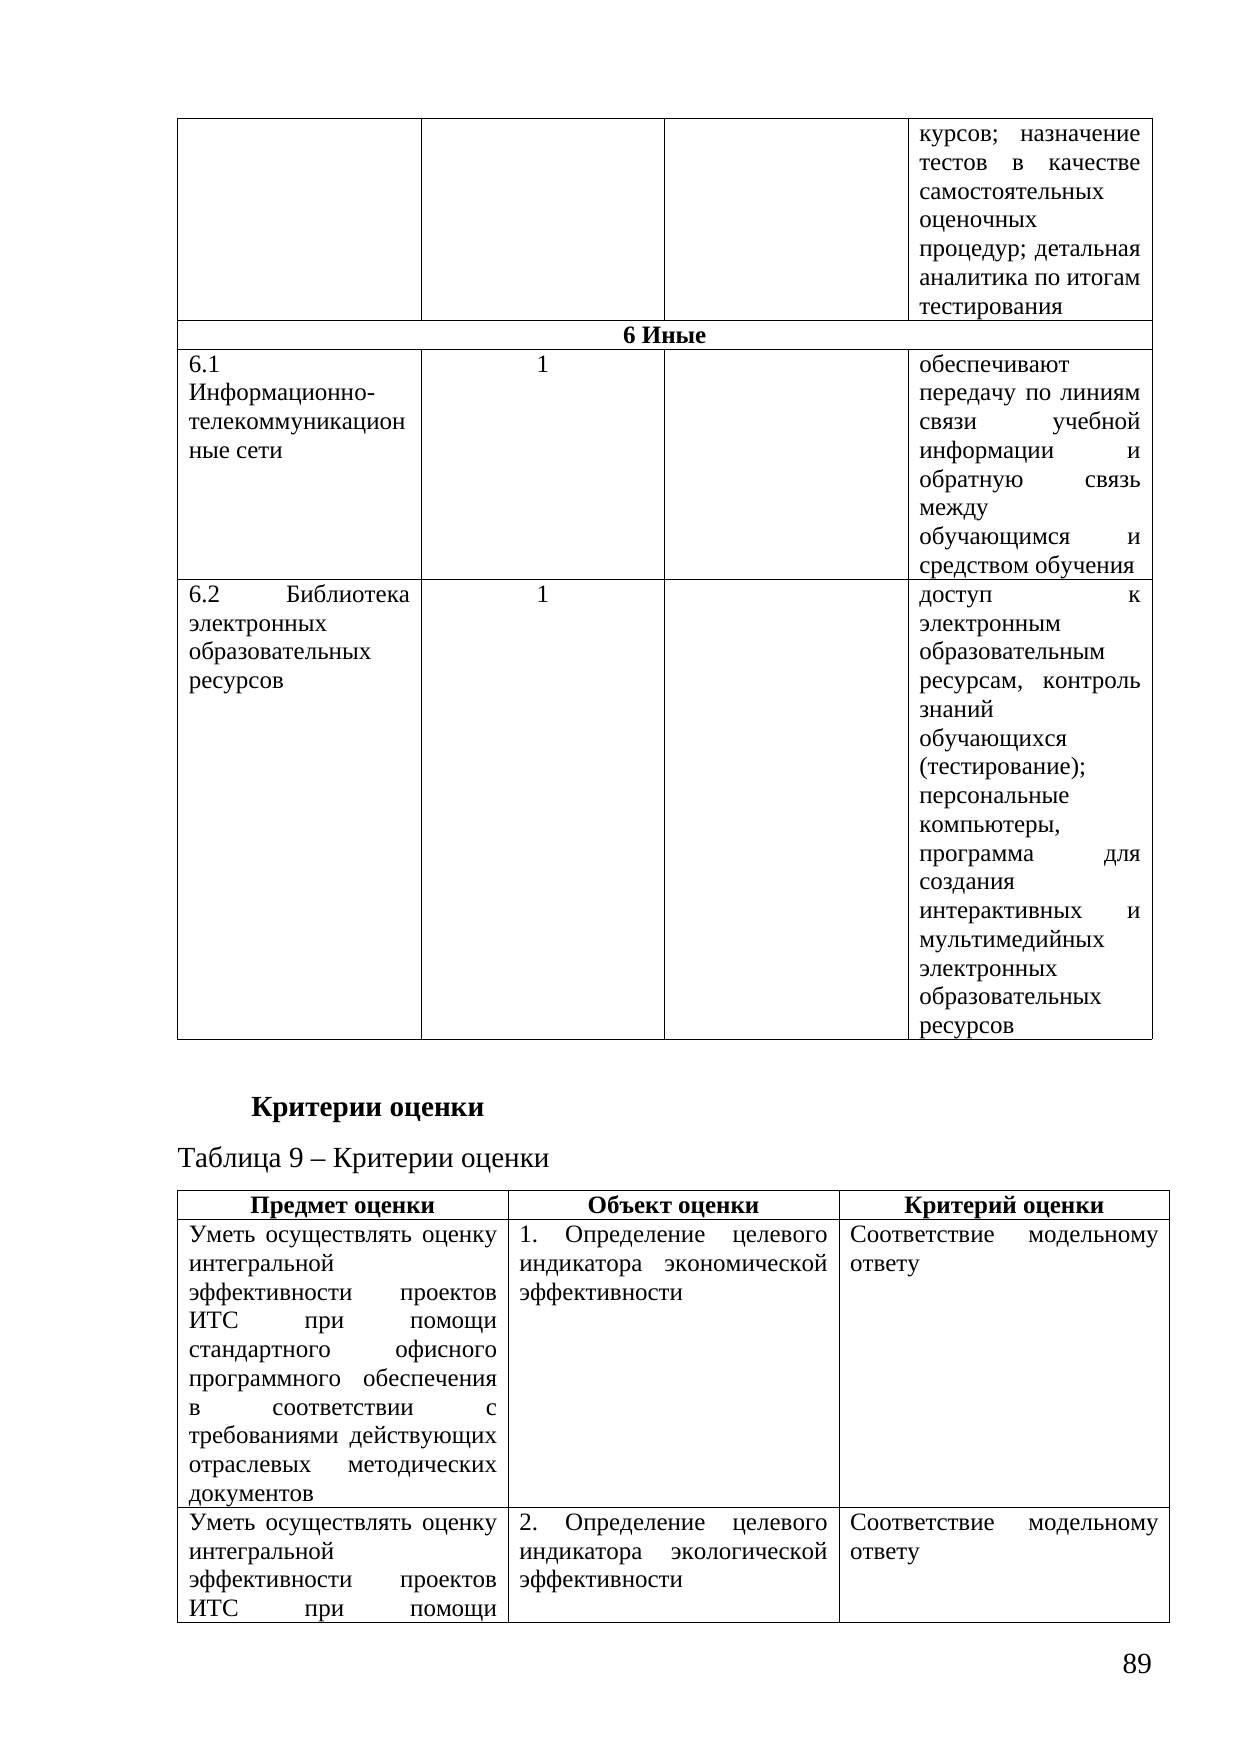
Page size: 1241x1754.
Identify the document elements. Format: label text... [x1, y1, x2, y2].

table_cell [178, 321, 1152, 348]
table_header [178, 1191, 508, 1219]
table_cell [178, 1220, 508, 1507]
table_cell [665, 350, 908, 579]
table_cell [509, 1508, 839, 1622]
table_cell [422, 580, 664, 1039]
text Критерии оценки [177, 1089, 1152, 1123]
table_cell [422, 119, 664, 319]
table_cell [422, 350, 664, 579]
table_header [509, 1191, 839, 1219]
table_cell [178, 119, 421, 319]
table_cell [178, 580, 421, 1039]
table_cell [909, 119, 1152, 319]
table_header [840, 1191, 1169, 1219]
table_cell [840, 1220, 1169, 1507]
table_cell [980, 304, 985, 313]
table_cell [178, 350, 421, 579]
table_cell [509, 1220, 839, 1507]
text Таблица 9 – Критерии оценки [177, 1140, 1152, 1173]
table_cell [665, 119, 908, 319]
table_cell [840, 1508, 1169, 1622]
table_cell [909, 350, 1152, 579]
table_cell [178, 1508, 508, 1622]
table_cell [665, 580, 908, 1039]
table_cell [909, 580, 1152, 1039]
